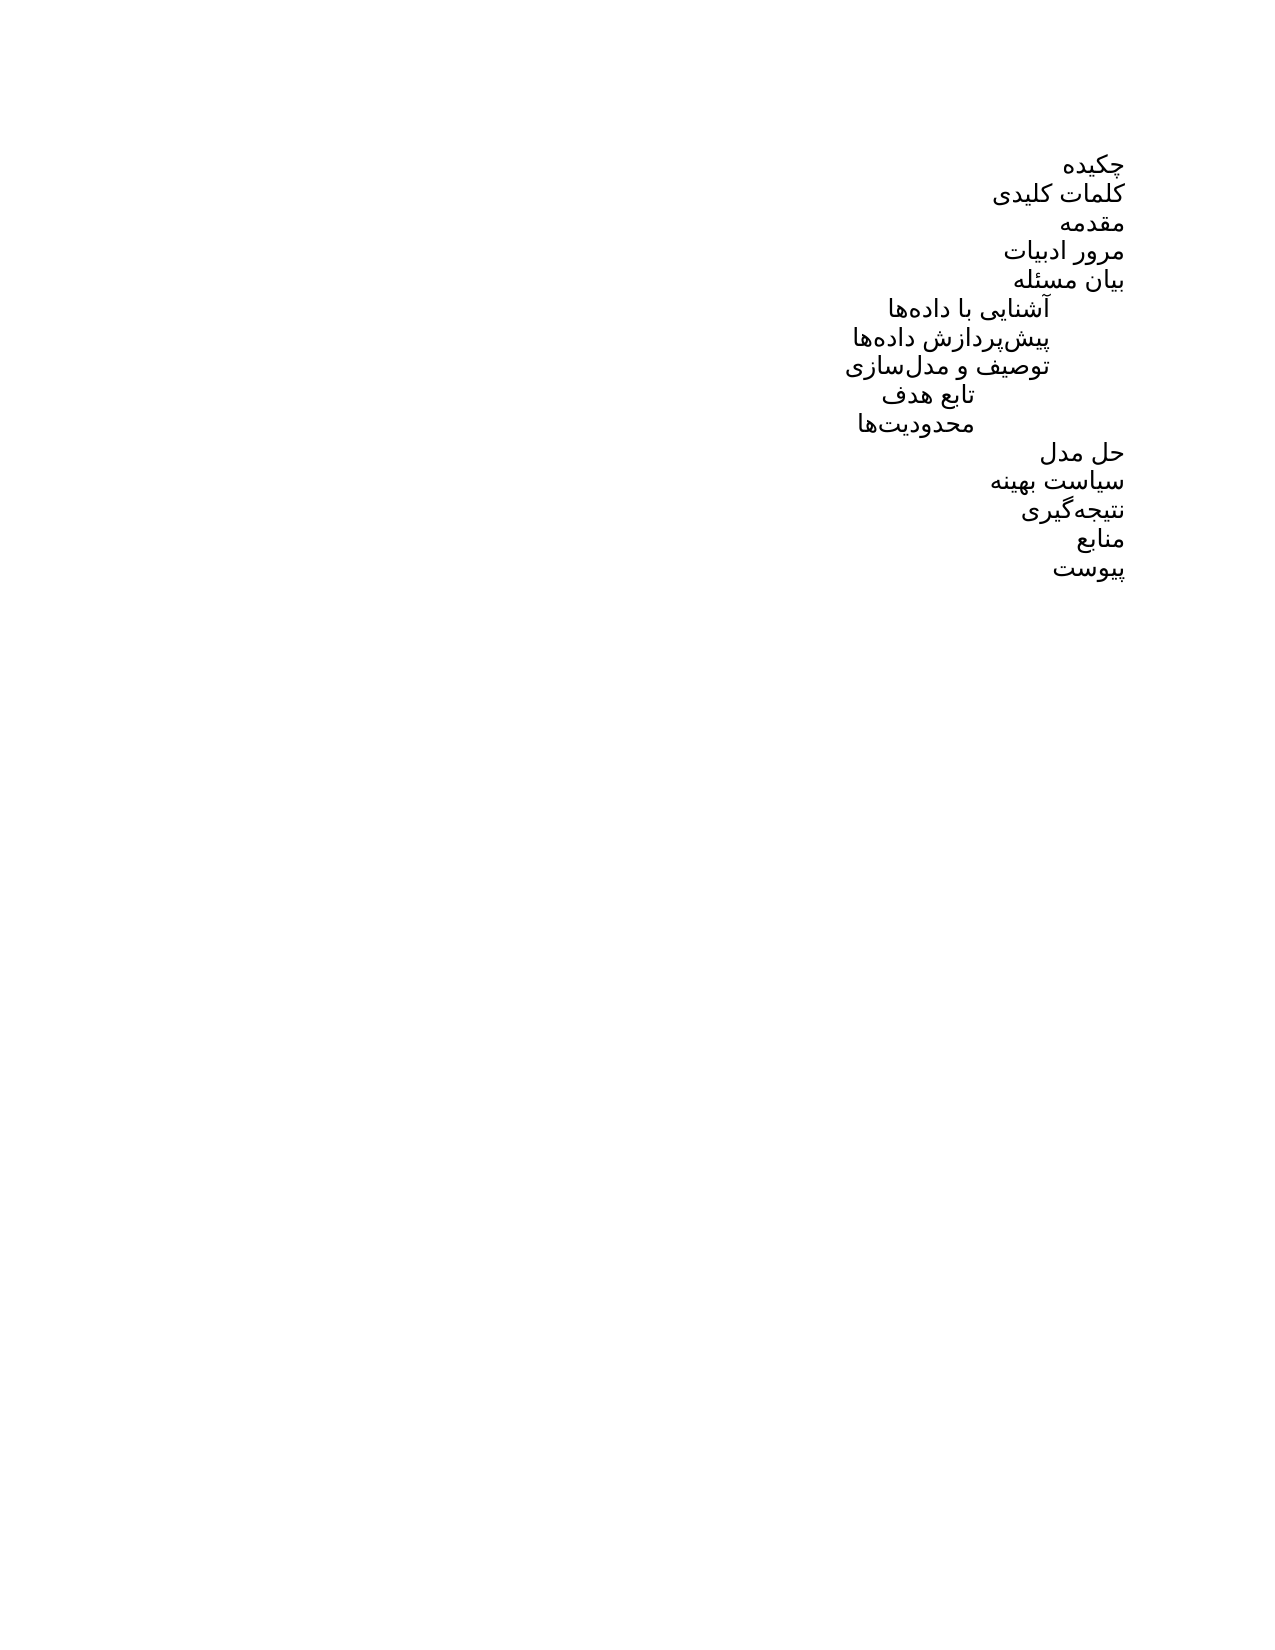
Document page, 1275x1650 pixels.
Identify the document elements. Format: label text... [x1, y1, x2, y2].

text مقدمه [150, 207, 1125, 236]
text حل مدل [150, 437, 1125, 466]
text مرور ادبیات [150, 236, 1125, 265]
text توصیف و مدل‌سازی [150, 351, 1125, 380]
text پیوست [150, 552, 1125, 581]
text آشنایی با داده‌ها [150, 294, 1125, 322]
text تابع هدف [150, 380, 1050, 409]
text چکیده [150, 150, 1125, 179]
text نتیجه‌گیری [150, 495, 1125, 524]
text بیان مسئله [150, 265, 1125, 294]
text محدودیت‌ها [150, 409, 1050, 437]
text کلمات کلیدی [150, 179, 1125, 207]
text پیش‌پردازش داده‌ها [150, 322, 1125, 351]
text سیاست بهینه [150, 466, 1125, 495]
text منابع [150, 524, 1125, 552]
